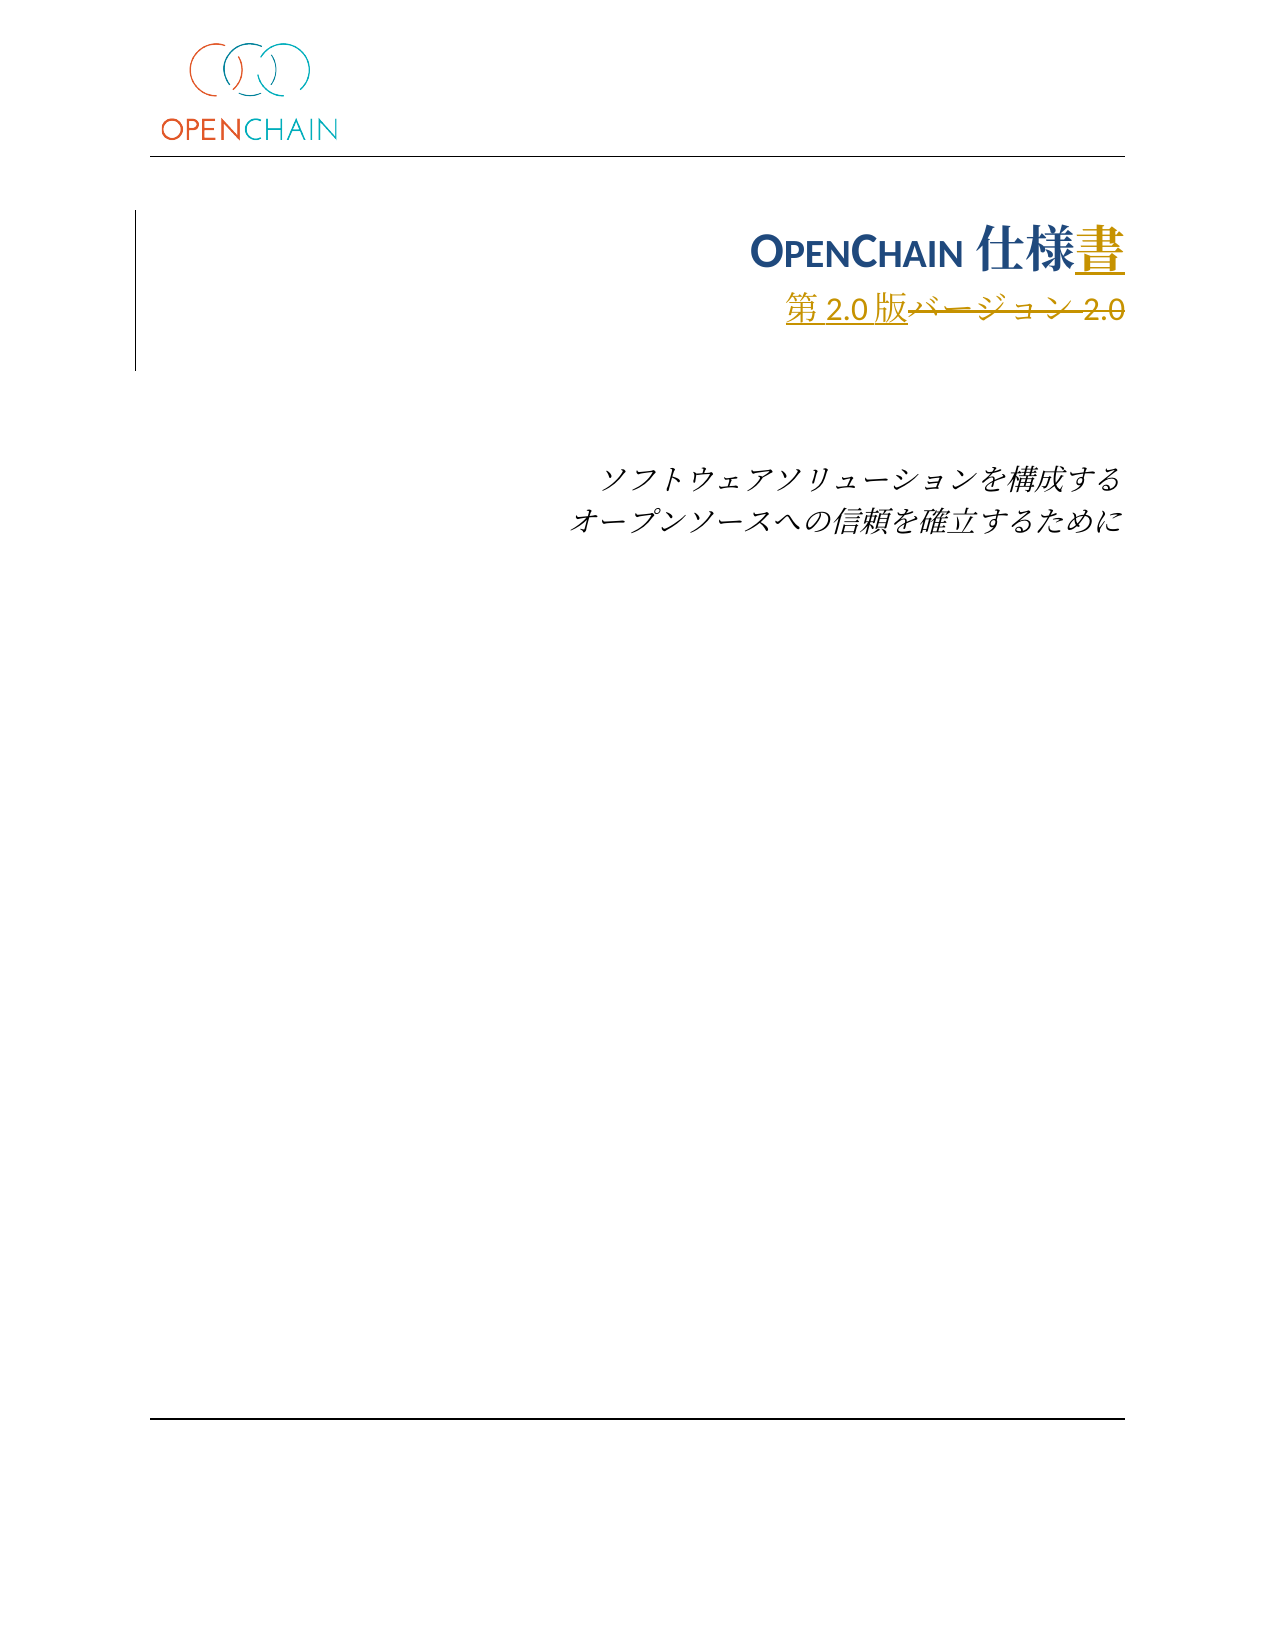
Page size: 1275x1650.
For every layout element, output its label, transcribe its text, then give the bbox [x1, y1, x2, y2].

text ソフトウェアソリューションを構成する [150, 457, 1125, 499]
text オープンソースへの信頼を確立するために [150, 499, 1125, 541]
picture [161, 43, 337, 141]
text OpenChain 仕様 [150, 210, 1125, 282]
